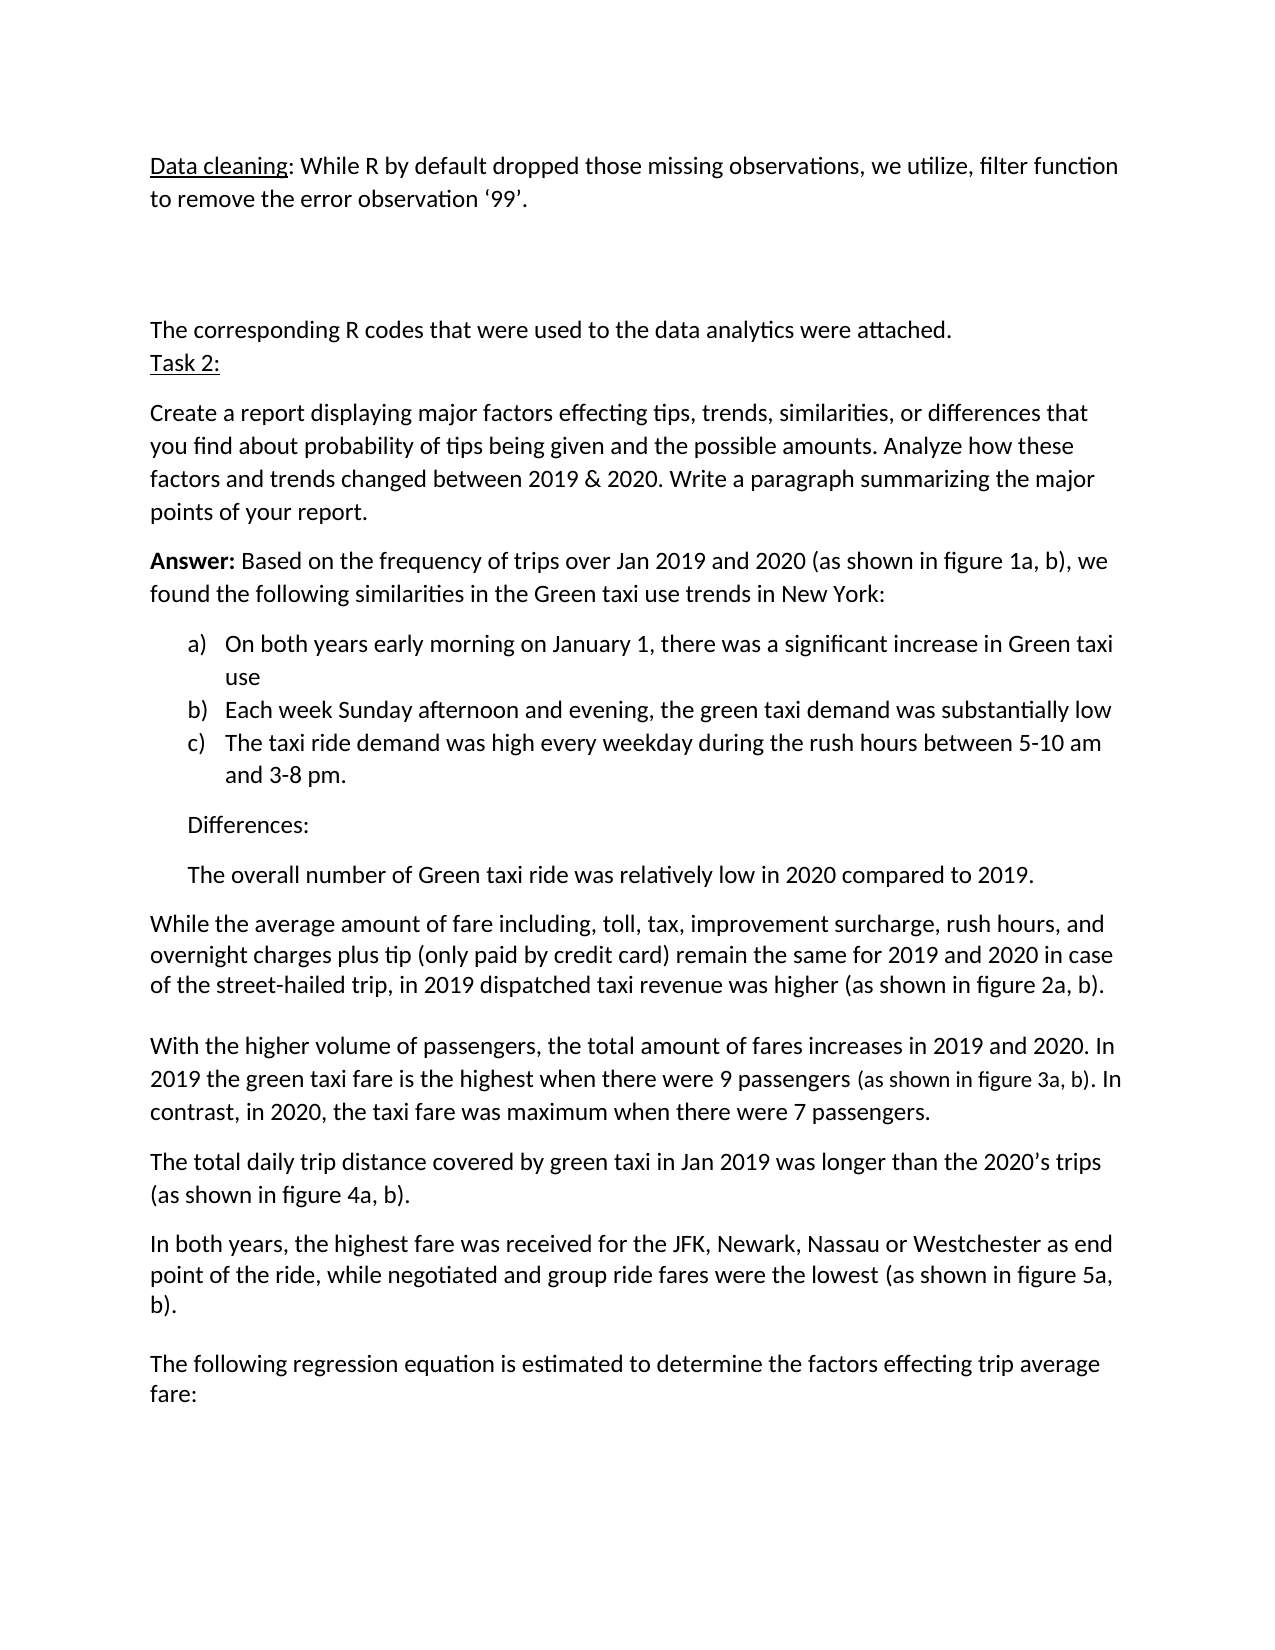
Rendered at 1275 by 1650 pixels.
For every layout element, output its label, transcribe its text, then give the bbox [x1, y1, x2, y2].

text While the average amount of fare including, toll, tax, improvement surcharge, rush hours, and overnight charges plus tip (only paid by credit card) remain the same for 2019 and 2020 in case of the street-hailed trip, in 2019 dispatched taxi revenue was higher (as shown in figure 2a, b). [150, 908, 1125, 1000]
text The total daily trip distance covered by green taxi in Jan 2019 was longer than the 2020’s trips (as shown in figure 4a, b). [150, 1146, 1125, 1209]
text The following regression equation is estimated to determine the factors effecting trip average fare: [150, 1348, 1125, 1409]
text Answer: Based on the frequency of trips over Jan 2019 and 2020 (as shown in figure 1a, b), we found the following similarities in the Green taxi use trends in New York: [150, 545, 1125, 609]
list The taxi ride demand was high every weekday during the rush hours between 5-10 am and 3-8 pm. [187, 727, 1125, 790]
text The corresponding R codes that were used to the data analytics were attached. [150, 314, 1125, 345]
text With the higher volume of passengers, the total amount of fares increases in 2019 and 2020. In 2019 the green taxi fare is the highest when there were 9 passengers (as shown in figure 3a, b). In contrast, in 2020, the taxi fare was maximum when there were 7 passengers. [150, 1030, 1125, 1127]
list On both years early morning on January 1, there was a significant increase in Green taxi use [187, 628, 1125, 691]
text Differences: [187, 809, 1125, 840]
list Each week Sunday afternoon and evening, the green taxi demand was substantially low [187, 694, 1125, 724]
text Data cleaning: While R by default dropped those missing observations, we utilize, filter function to remove the error observation ‘99’. [150, 150, 1125, 213]
text The overall number of Green taxi ride was relatively low in 2020 compared to 2019. [187, 859, 1125, 889]
text In both years, the highest fare was received for the JFK, Newark, Nassau or Westchester as end point of the ride, while negotiated and group ride fares were the lowest (as shown in figure 5a, b). [150, 1228, 1125, 1320]
text Create a report displaying major factors effecting tips, trends, similarities, or differences that you find about probability of tips being given and the possible amounts. Analyze how these factors and trends changed between 2019 & 2020. Write a paragraph summarizing the major points of your report. [150, 397, 1125, 526]
text Task 2: [150, 347, 1125, 378]
